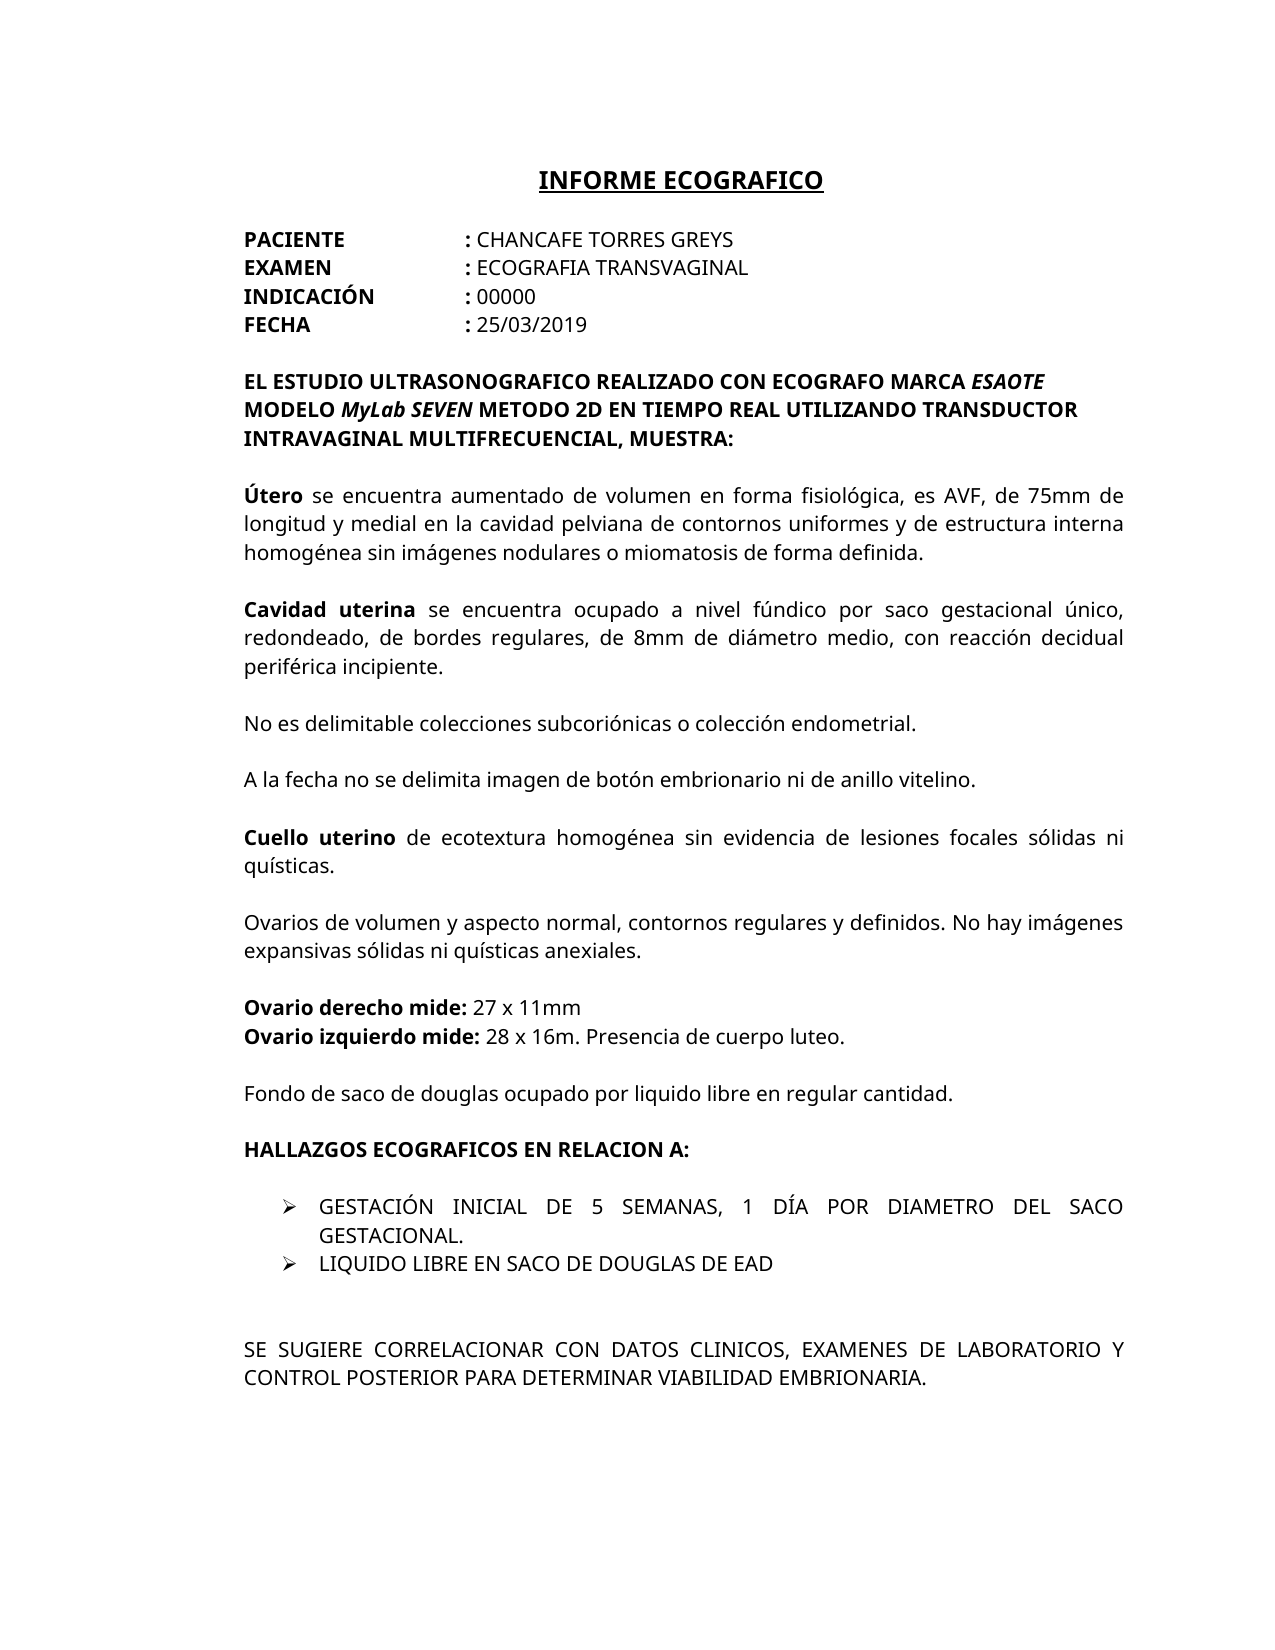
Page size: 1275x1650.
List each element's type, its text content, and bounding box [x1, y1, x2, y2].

text PACIENTE : CHANCAFE TORRES GREYS [244, 225, 1125, 253]
text Útero se encuentra aumentado de volumen en forma fisiológica, es AVF, de 75mm de longitud y medial en la cavidad pelviana de contornos uniformes y de estructura interna homogénea sin imágenes nodulares o miomatosis de forma definida. [244, 481, 1125, 566]
text Ovario derecho mide: 27 x 11mm [244, 993, 1125, 1022]
text SE SUGIERE CORRELACIONAR CON DATOS CLINICOS, EXAMENES DE LABORATORIO Y CONTROL POSTERIOR PARA DETERMINAR VIABILIDAD EMBRIONARIA. [244, 1335, 1125, 1392]
text HALLAZGOS ECOGRAFICOS EN RELACION A: [244, 1136, 1125, 1164]
list GESTACIÓN INICIAL DE 5 SEMANAS, 1 DÍA POR DIAMETRO DEL SACO GESTACIONAL. [281, 1192, 1125, 1249]
list LIQUIDO LIBRE EN SACO DE DOUGLAS DE EAD [281, 1249, 1125, 1278]
text EXAMEN : ECOGRAFIA TRANSVAGINAL [244, 253, 1125, 282]
text FECHA : 25/03/2019 [244, 310, 1125, 339]
text Ovarios de volumen y aspecto normal, contornos regulares y definidos. No hay imágenes expansivas sólidas ni quísticas anexiales. [244, 908, 1125, 965]
subtitle EL ESTUDIO ULTRASONOGRAFICO REALIZADO CON ECOGRAFO MARCA ESAOTE MODELO MyLab SEVEN METODO 2D EN TIEMPO REAL UTILIZANDO TRANSDUCTOR INTRAVAGINAL MULTIFRECUENCIAL, MUESTRA: [244, 367, 1125, 452]
text Fondo de saco de douglas ocupado por liquido libre en regular cantidad. [244, 1079, 1125, 1107]
text Cavidad uterina se encuentra ocupado a nivel fúndico por saco gestacional único, redondeado, de bordes regulares, de 8mm de diámetro medio, con reacción decidual periférica incipiente. [244, 595, 1125, 680]
text INDICACIÓN : 00000 [244, 282, 1125, 310]
text A la fecha no se delimita imagen de botón embrionario ni de anillo vitelino. [244, 766, 1125, 794]
text No es delimitable colecciones subcoriónicas o colección endometrial. [244, 709, 1125, 737]
text Ovario izquierdo mide: 28 x 16m. Presencia de cuerpo luteo. [244, 1022, 1125, 1050]
title INFORME ECOGRAFICO [465, 162, 1125, 197]
text Cuello uterino de ecotextura homogénea sin evidencia de lesiones focales sólidas ni quísticas. [244, 823, 1125, 880]
